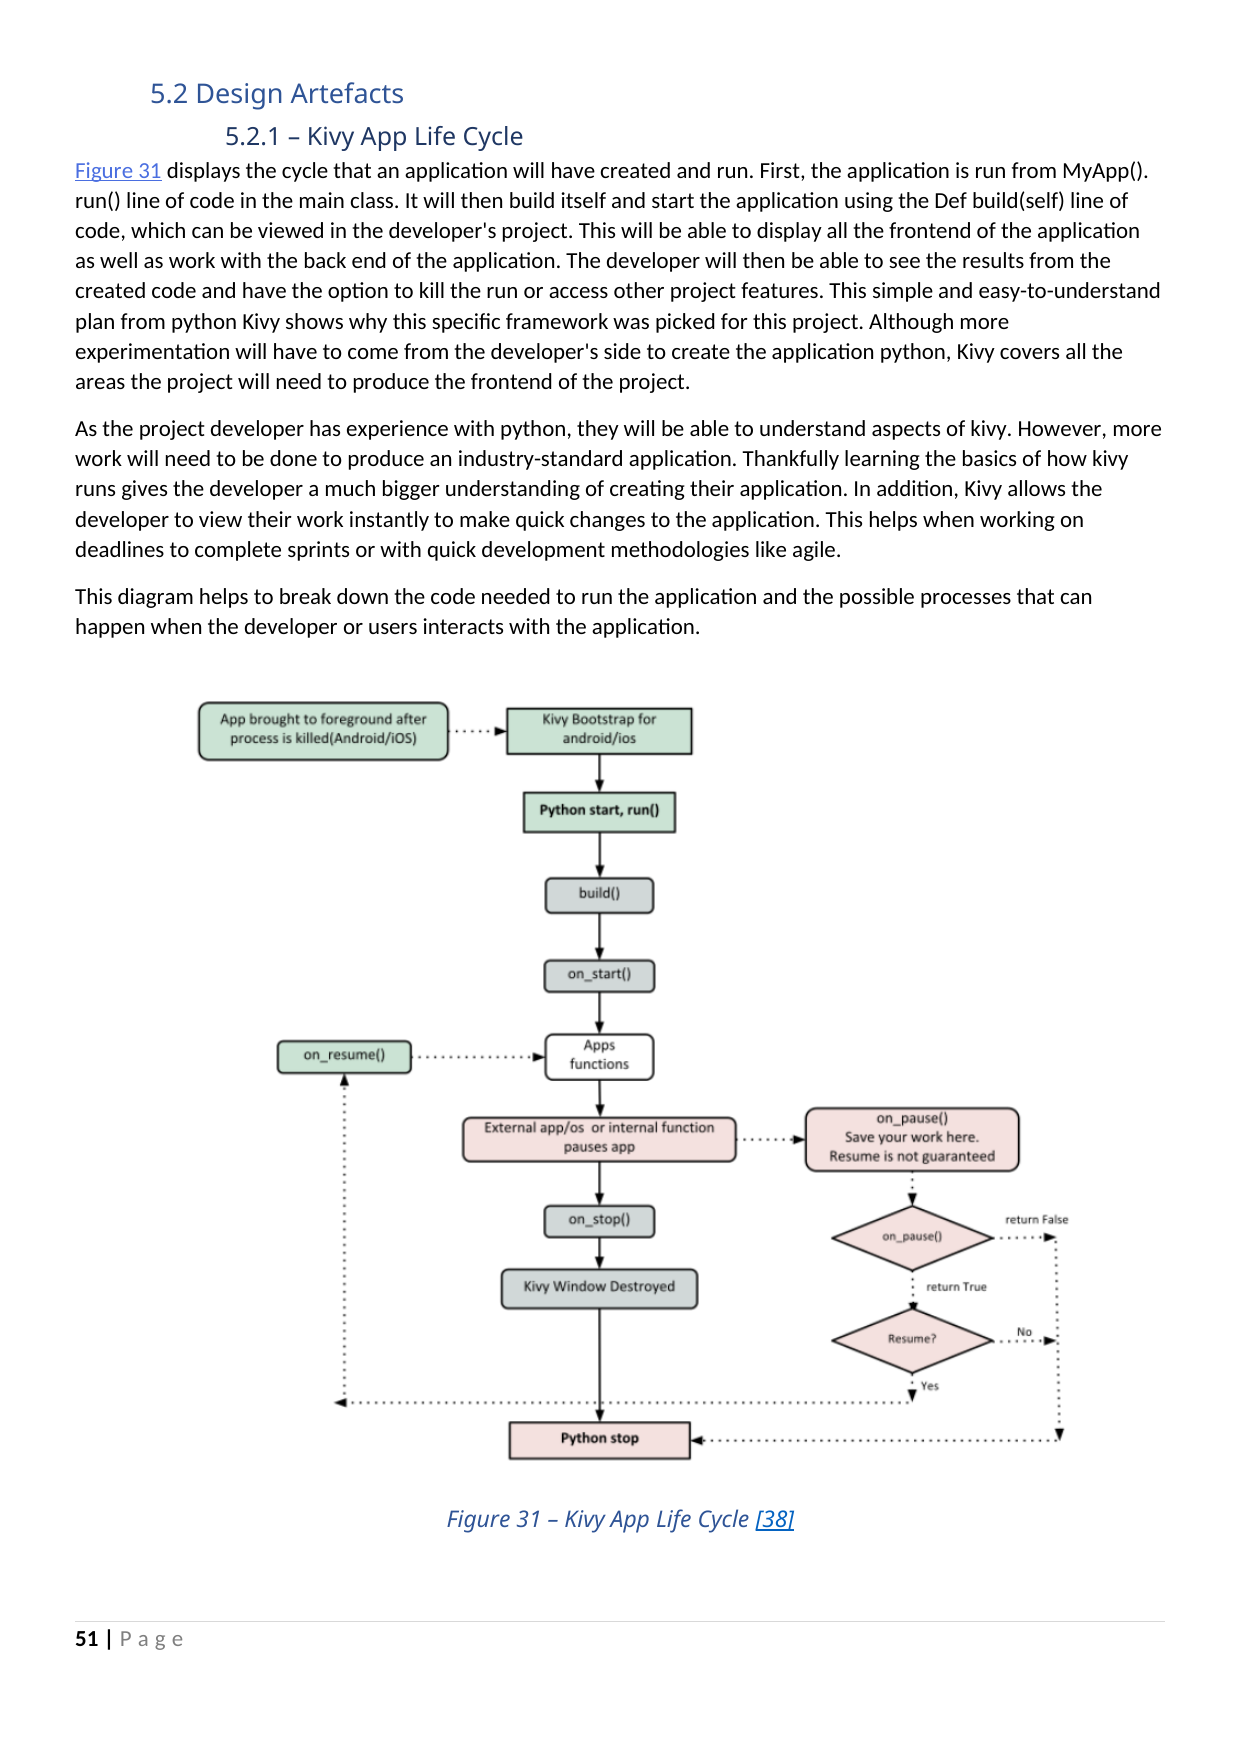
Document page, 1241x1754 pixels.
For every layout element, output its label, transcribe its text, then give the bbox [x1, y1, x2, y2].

text This diagram helps to break down the code needed to run the application and the possible processes that can happen when the developer or users interacts with the application. [75, 582, 1165, 640]
text Figure 31 displays the cycle that an application will have created and run. First, the application is run from MyApp(). run() line of code in the main class. It will then build itself and start the application using the Def build(self) line of code, which can be viewed in the developer's project. This will be able to display all the frontend of the application as well as work with the back end of the application. The developer will then be able to see the results from the created code and have the option to kill the run or access other project features. This simple and easy-to-understand plan from python Kivy shows why this specific framework was picked for this project. Although more experimentation will have to come from the developer's side to create the application python, Kivy covers all the areas the project will need to produce the frontend of the project. [75, 156, 1165, 395]
subtitle 5.2 Design Artefacts [75, 75, 1165, 112]
subtitle 5.2.1 – Kivy App Life Cycle [75, 119, 1165, 153]
subtitle Figure 31 – Kivy App Life Cycle [38] [75, 1503, 1165, 1534]
text As the project developer has experience with python, they will be able to understand aspects of kivy. However, more work will need to be done to produce an industry-standard application. Thankfully learning the basics of how kivy runs gives the developer a much bigger understanding of creating their application. In addition, Kivy allows the developer to view their work instantly to make quick changes to the application. This helps when working on deadlines to complete sprints or with quick development methodologies like agile. [75, 414, 1165, 563]
